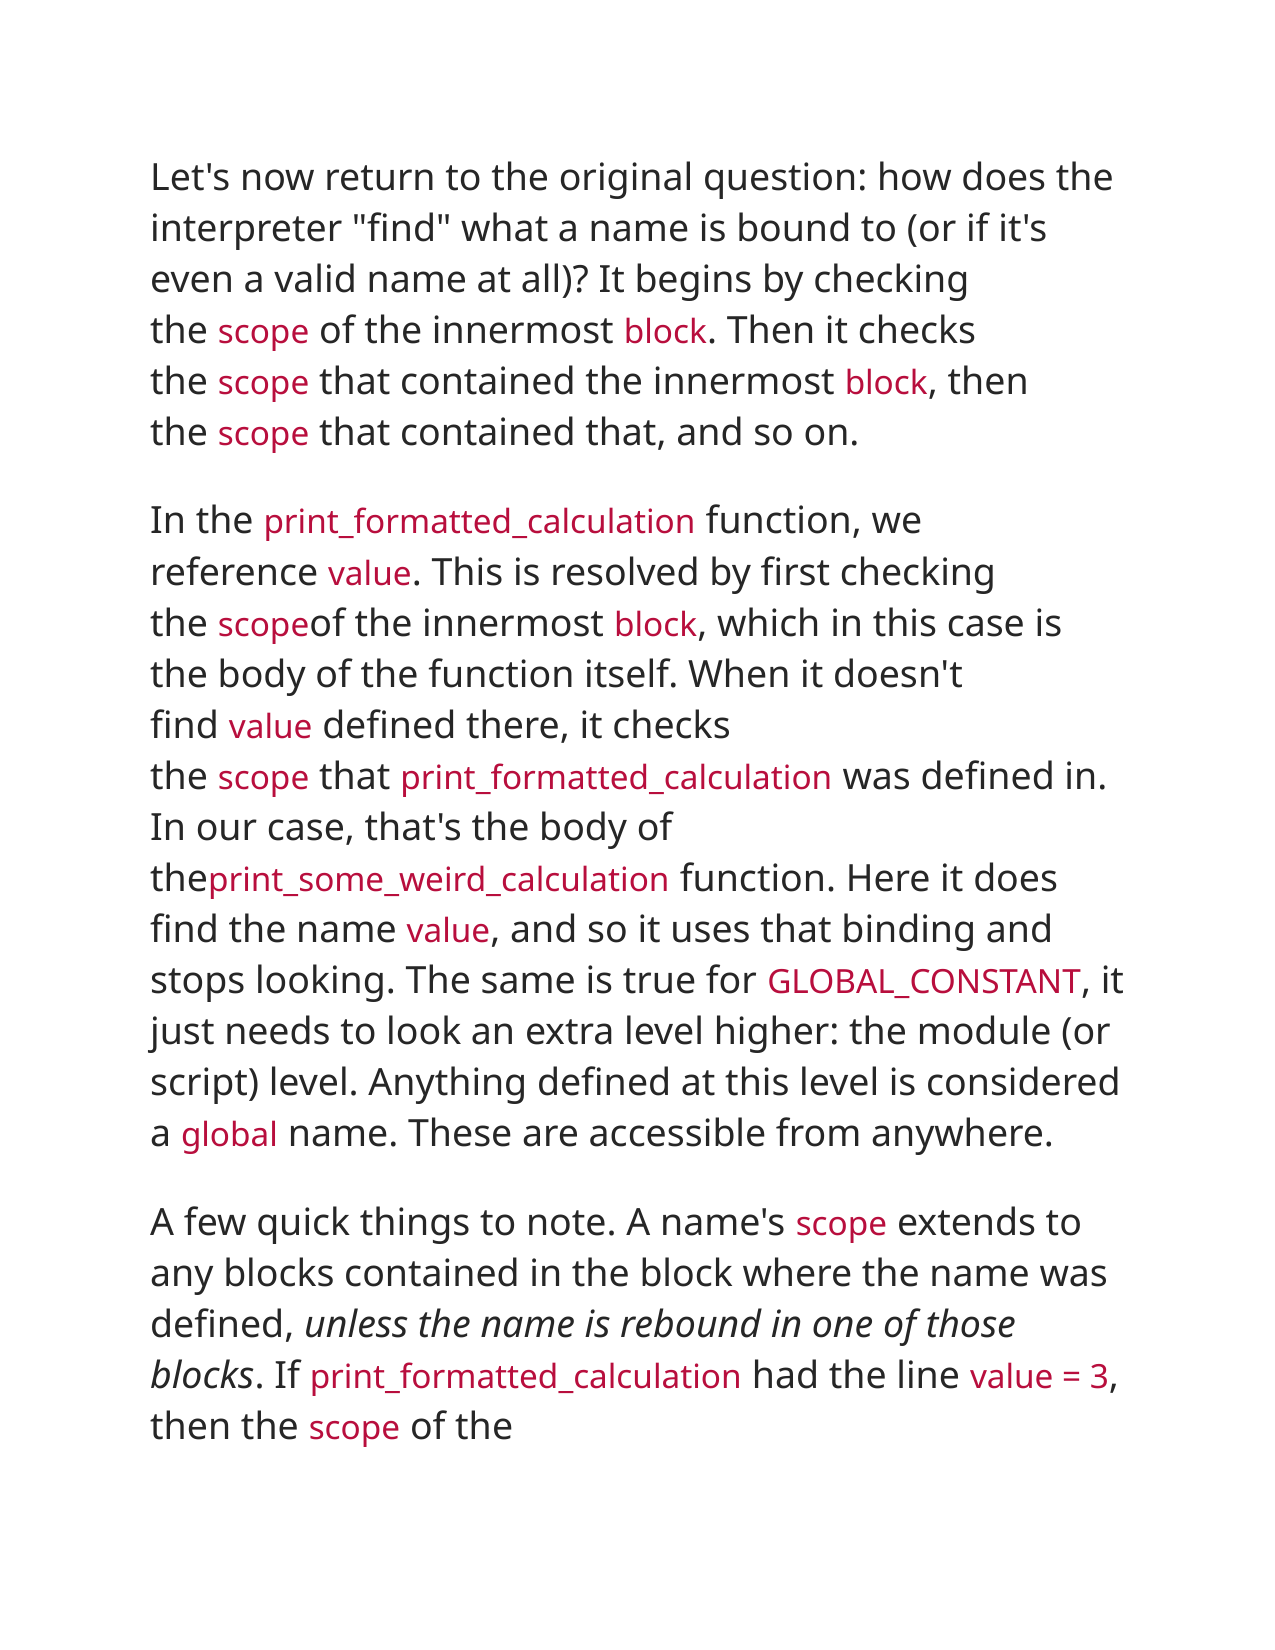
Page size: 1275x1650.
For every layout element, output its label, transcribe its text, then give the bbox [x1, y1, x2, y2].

text In the print_formatted_calculation function, we reference value. This is resolved by first checking the scopeof the innermost block, which in this case is the body of the function itself. When it doesn't find value defined there, it checks the scope that print_formatted_calculation was defined in. In our case, that's the body of theprint_some_weird_calculation function. Here it does find the name value, and so it uses that binding and stops looking. The same is true for GLOBAL_CONSTANT, it just needs to look an extra level higher: the module (or script) level. Anything defined at this level is considered a global name. These are accessible from anywhere. [150, 494, 1125, 1208]
text Let's now return to the original question: how does the interpreter "find" what a name is bound to (or if it's even a valid name at all)? It begins by checking the scope of the innermost block. Then it checks the scope that contained the innermost block, then the scope that contained that, and so on. [150, 150, 1125, 456]
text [150, 1246, 1125, 1450]
